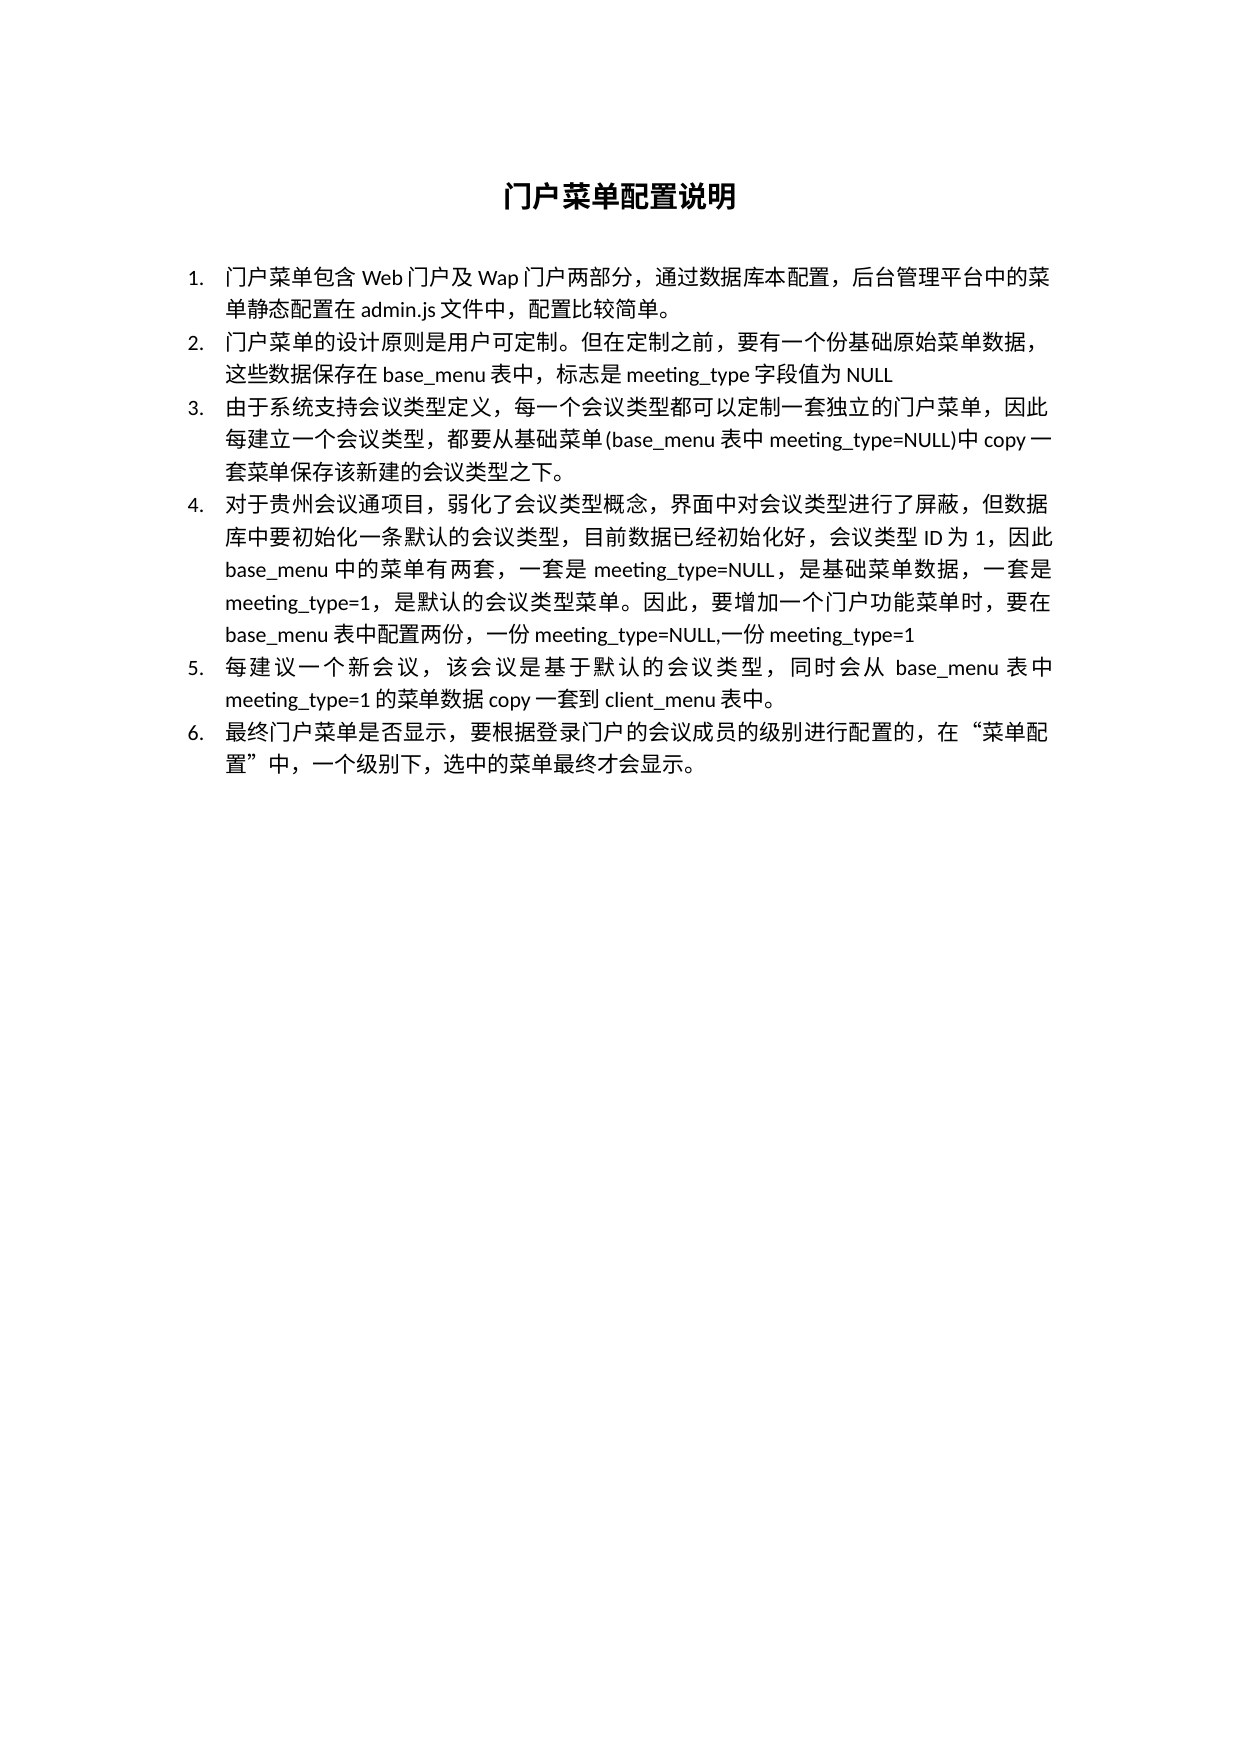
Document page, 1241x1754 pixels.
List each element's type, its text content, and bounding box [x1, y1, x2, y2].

list 门户菜单的设计原则是用户可定制。但在定制之前，要有一个份基础原始菜单数据，这些数据保存在base_menu表中，标志是meeting_type字段值为NULL [187, 324, 1053, 389]
list 对于贵州会议通项目，弱化了会议类型概念，界面中对会议类型进行了屏蔽，但数据库中要初始化一条默认的会议类型，目前数据已经初始化好，会议类型ID为1，因此base_menu中的菜单有两套，一套是meeting_type=NULL，是基础菜单数据，一套是meeting_type=1，是默认的会议类型菜单。因此，要增加一个门户功能菜单时，要在base_menu表中配置两份，一份meeting_type=NULL,一份meeting_type=1 [187, 487, 1053, 649]
list 由于系统支持会议类型定义，每一个会议类型都可以定制一套独立的门户菜单，因此每建立一个会议类型，都要从基础菜单(base_menu表中meeting_type=NULL)中copy一套菜单保存该新建的会议类型之下。 [187, 389, 1053, 487]
text 门户菜单配置说明 [187, 162, 1053, 227]
list 每建议一个新会议，该会议是基于默认的会议类型，同时会从base_menu表中meeting_type=1的菜单数据copy一套到client_menu表中。 [187, 649, 1053, 714]
list 门户菜单包含Web门户及Wap门户两部分，通过数据库本配置，后台管理平台中的菜单静态配置在admin.js文件中，配置比较简单。 [187, 259, 1053, 324]
list 最终门户菜单是否显示，要根据登录门户的会议成员的级别进行配置的，在“菜单配置”中，一个级别下，选中的菜单最终才会显示。 [187, 714, 1053, 779]
